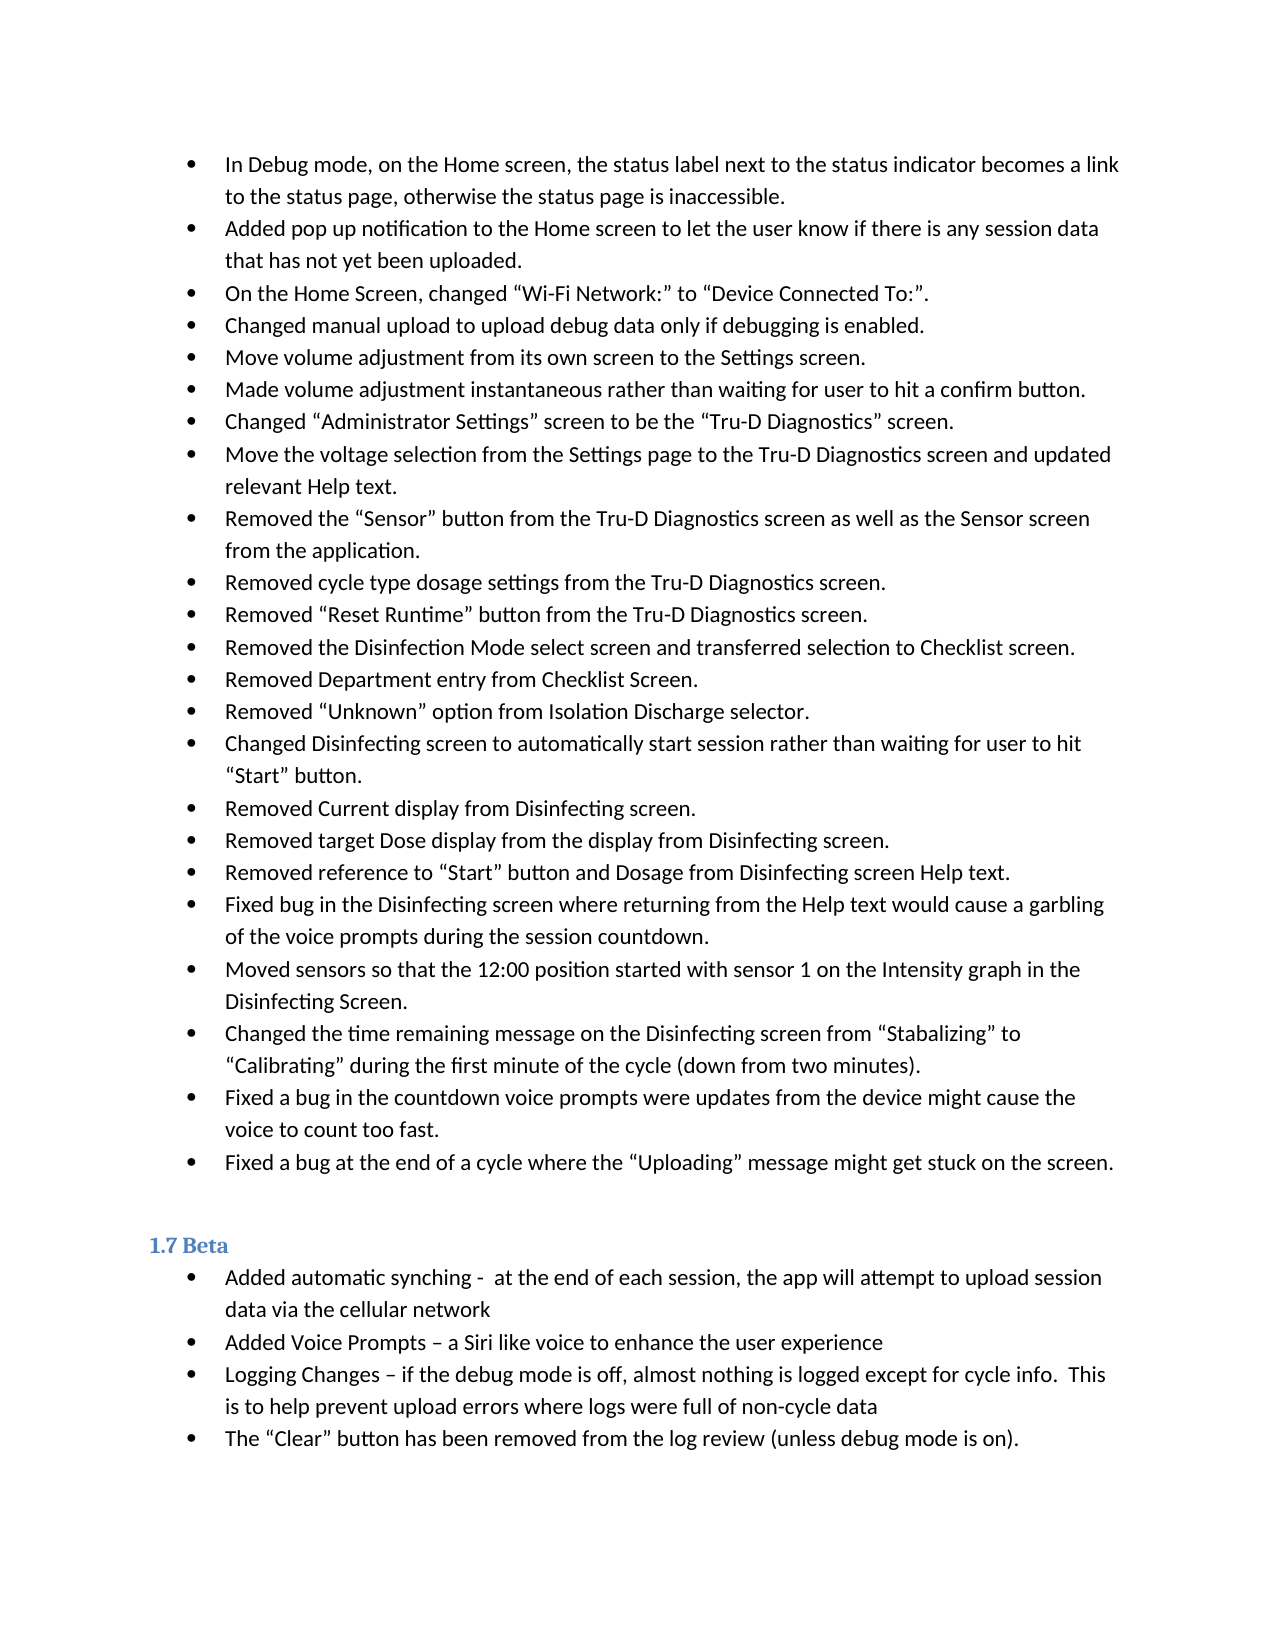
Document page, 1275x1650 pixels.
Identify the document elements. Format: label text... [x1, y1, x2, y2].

list Changed the time remaining message on the Disinfecting screen from “Stabalizing” to “Calibrating” during the first minute of the cycle (down from two minutes). [187, 1019, 1125, 1079]
list Fixed bug in the Disinfecting screen where returning from the Help text would cause a garbling of the voice prompts during the session countdown. [187, 890, 1125, 951]
list Fixed a bug in the countdown voice prompts were updates from the device might cause the voice to count too fast. [187, 1083, 1125, 1144]
list Removed Department entry from Checklist Screen. [187, 665, 1125, 693]
list Removed the Disinfection Mode select screen and transferred selection to Checklist screen. [187, 633, 1125, 661]
list Added automatic synching - at the end of each session, the app will attempt to upload session data via the cellular network [187, 1263, 1125, 1323]
list Logging Changes – if the debug mode is off, almost nothing is logged except for cycle info. This is to help prevent upload errors where logs were full of non-cycle data [187, 1360, 1125, 1420]
list Added Voice Prompts – a Siri like voice to enhance the user experience [187, 1328, 1125, 1356]
list Removed the “Sensor” button from the Tru-D Diagnostics screen as well as the Sensor screen from the application. [187, 504, 1125, 564]
list Removed target Dose display from the display from Disinfecting screen. [187, 826, 1125, 854]
list Fixed a bug at the end of a cycle where the “Uploading” message might get stuck on the screen. [187, 1148, 1125, 1176]
list Removed “Unknown” option from Isolation Discharge selector. [187, 697, 1125, 725]
list Move the voltage selection from the Settings page to the Tru-D Diagnostics screen and updated relevant Help text. [187, 440, 1125, 500]
list Move volume adjustment from its own screen to the Settings screen. [187, 343, 1125, 371]
list Removed cycle type dosage settings from the Tru-D Diagnostics screen. [187, 568, 1125, 596]
subtitle 1.7 Beta [150, 1233, 1125, 1259]
list The “Clear” button has been removed from the log review (unless debug mode is on). [187, 1424, 1125, 1452]
list Changed “Administrator Settings” screen to be the “Tru-D Diagnostics” screen. [187, 407, 1125, 436]
list Removed reference to “Start” button and Dosage from Disinfecting screen Help text. [187, 858, 1125, 886]
list Changed manual upload to upload debug data only if debugging is enabled. [187, 311, 1125, 339]
list In Debug mode, on the Home screen, the status label next to the status indicator becomes a link to the status page, otherwise the status page is inaccessible. [187, 150, 1125, 210]
list On the Home Screen, changed “Wi-Fi Network:” to “Device Connected To:”. [187, 279, 1125, 307]
list Removed “Reset Runtime” button from the Tru-D Diagnostics screen. [187, 601, 1125, 629]
list Added pop up notification to the Home screen to let the user know if there is any session data that has not yet been uploaded. [187, 214, 1125, 274]
list Moved sensors so that the 12:00 position started with sensor 1 on the Intensity graph in the Disinfecting Screen. [187, 955, 1125, 1015]
list Made volume adjustment instantaneous rather than waiting for user to hit a confirm button. [187, 375, 1125, 403]
list Changed Disinfecting screen to automatically start session rather than waiting for user to hit “Start” button. [187, 729, 1125, 789]
list Removed Current display from Disinfecting screen. [187, 794, 1125, 822]
